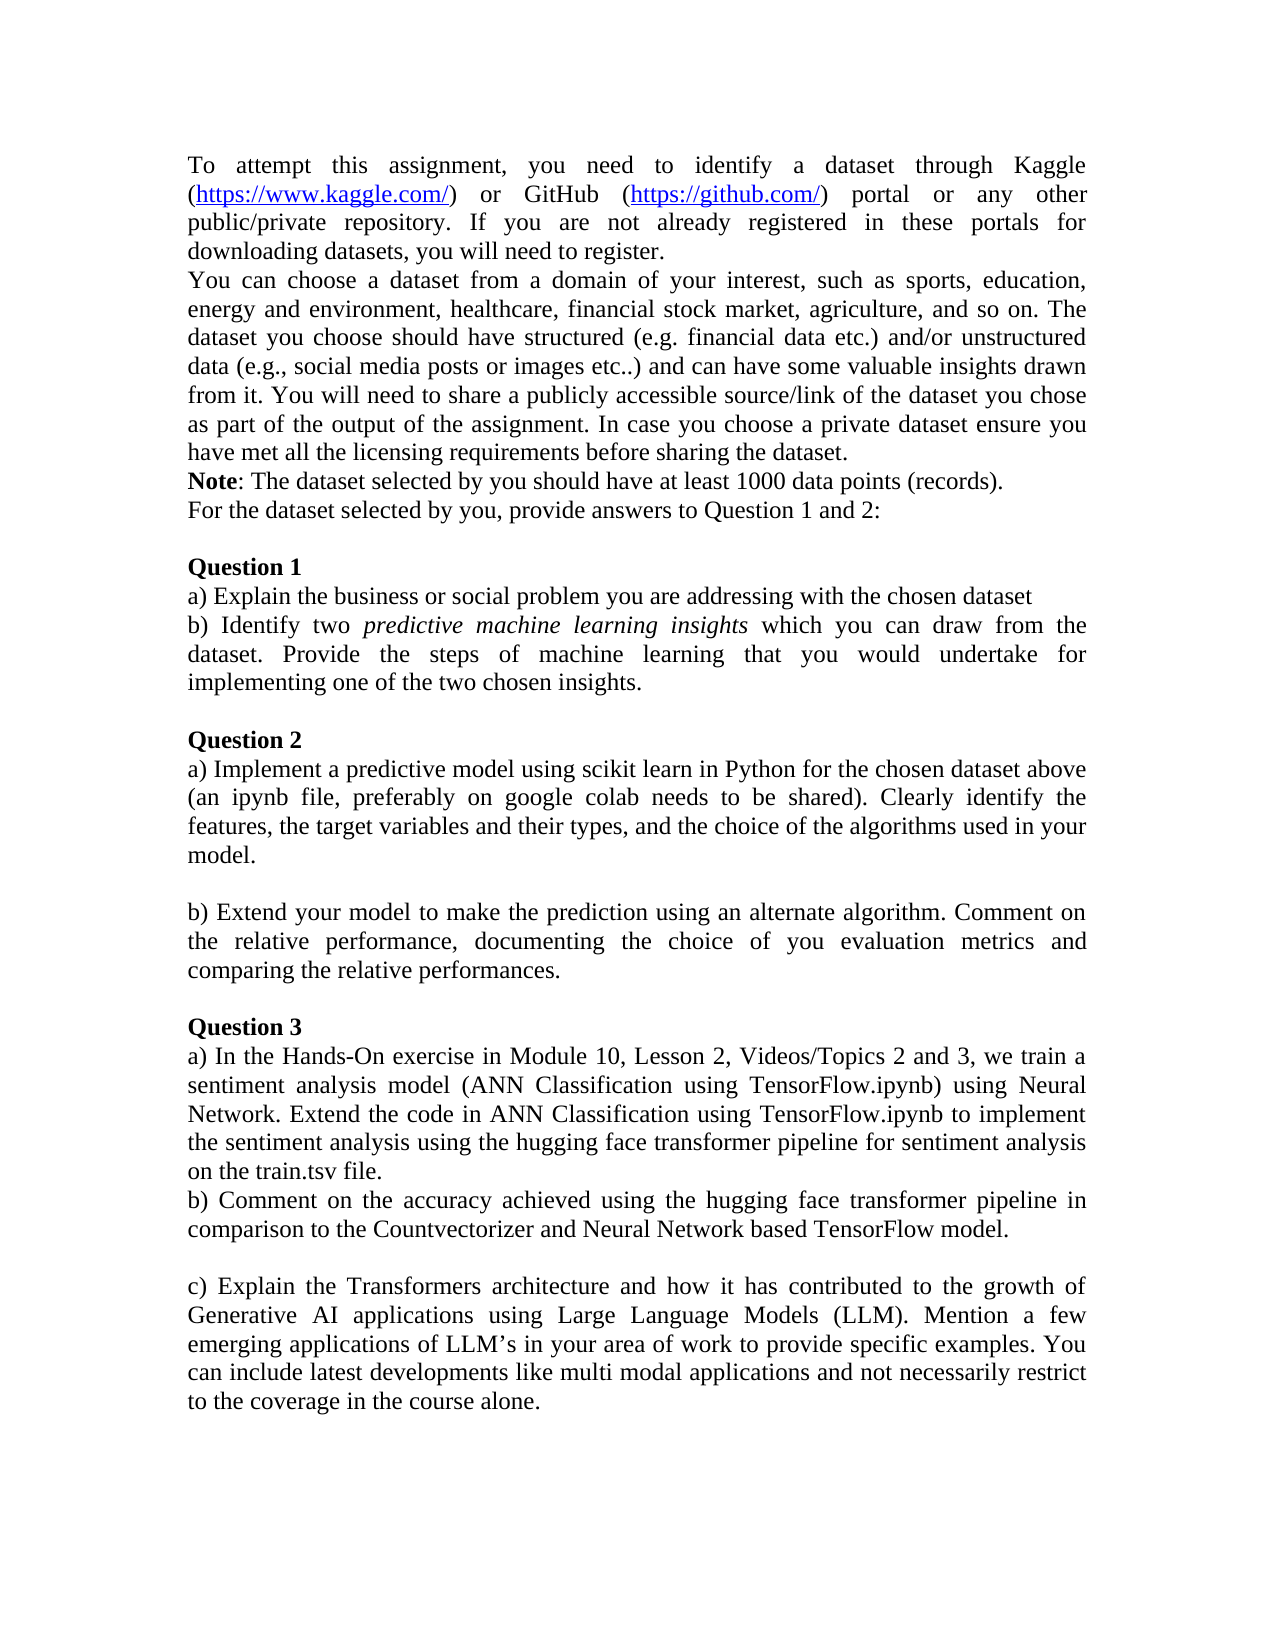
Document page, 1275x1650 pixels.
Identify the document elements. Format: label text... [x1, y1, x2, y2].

text Question 1 [187, 552, 1087, 581]
text c) Explain the Transformers architecture and how it has contributed to the growth of Generative AI applications using Large Language Models (LLM). Mention a few emerging applications of LLM’s in your area of work to provide specific examples. You can include latest developments like multi modal applications and not necessarily restrict to the coverage in the course alone. [187, 1271, 1087, 1415]
text Note: The dataset selected by you should have at least 1000 data points (records). [187, 466, 1087, 495]
text a) Explain the business or social problem you are addressing with the chosen dataset [187, 581, 1087, 610]
text b) Identify two predictive machine learning insights which you can draw from the dataset. Provide the steps of machine learning that you would undertake for implementing one of the two chosen insights. [187, 610, 1087, 696]
text a) In the Hands-On exercise in Module 10, Lesson 2, Videos/Topics 2 and 3, we train a sentiment analysis model (ANN Classification using TensorFlow.ipynb) using Neural Network. Extend the code in ANN Classification using TensorFlow.ipynb to implement the sentiment analysis using the hugging face transformer pipeline for sentiment analysis on the train.tsv file. [187, 1041, 1087, 1185]
text You can choose a dataset from a domain of your interest, such as sports, education, energy and environment, healthcare, financial stock market, agriculture, and so on. The dataset you choose should have structured (e.g. financial data etc.) and/or unstructured data (e.g., social media posts or images etc..) and can have some valuable insights drawn from it. You will need to share a publicly accessible source/link of the dataset you chose as part of the output of the assignment. In case you choose a private dataset ensure you have met all the licensing requirements before sharing the dataset. [187, 265, 1087, 466]
text b) Extend your model to make the prediction using an alternate algorithm. Comment on the relative performance, documenting the choice of you evaluation metrics and comparing the relative performances. [187, 897, 1087, 984]
text b) Comment on the accuracy achieved using the hugging face transformer pipeline in comparison to the Countvectorizer and Neural Network based TensorFlow model. [187, 1185, 1087, 1242]
text Question 3 [187, 1012, 1087, 1041]
text For the dataset selected by you, provide answers to Question 1 and 2: [187, 495, 1087, 524]
text To attempt this assignment, you need to identify a dataset through Kaggle (https://www.kaggle.com/) or GitHub (https://github.com/) portal or any other public/private repository. If you are not already registered in these portals for downloading datasets, you will need to register. [187, 150, 1087, 265]
text a) Implement a predictive model using scikit learn in Python for the chosen dataset above (an ipynb file, preferably on google colab needs to be shared). Clearly identify the features, the target variables and their types, and the choice of the algorithms used in your model. [187, 754, 1087, 869]
text Question 2 [187, 725, 1087, 754]
